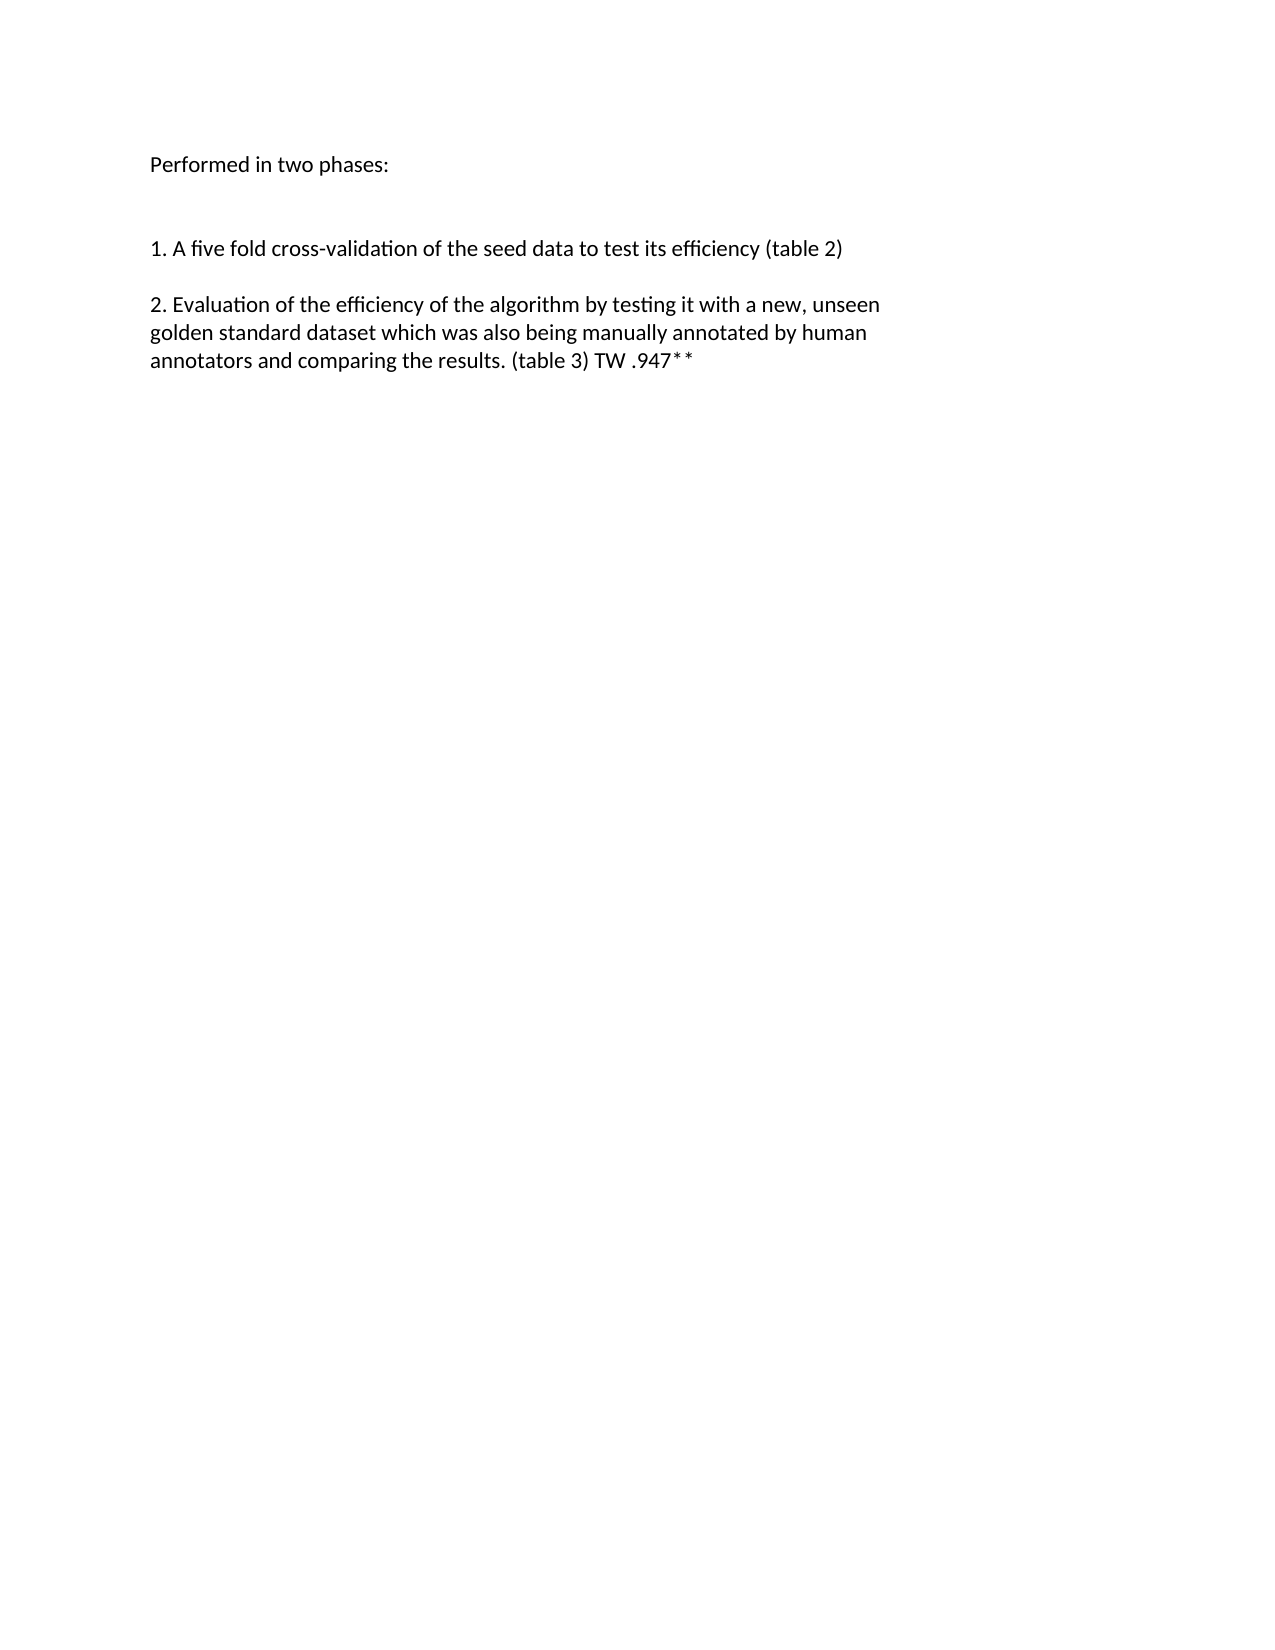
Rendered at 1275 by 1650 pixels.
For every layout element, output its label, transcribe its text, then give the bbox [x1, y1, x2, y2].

text 1. A five fold cross-validation of the seed data to test its efficiency (table 2) [150, 234, 1125, 262]
text annotators and comparing the results. (table 3) TW .947** [150, 346, 1125, 374]
text golden standard dataset which was also being manually annotated by human [150, 318, 1125, 346]
text Performed in two phases: [150, 150, 1125, 178]
text 2. Evaluation of the efficiency of the algorithm by testing it with a new, unseen [150, 290, 1125, 318]
